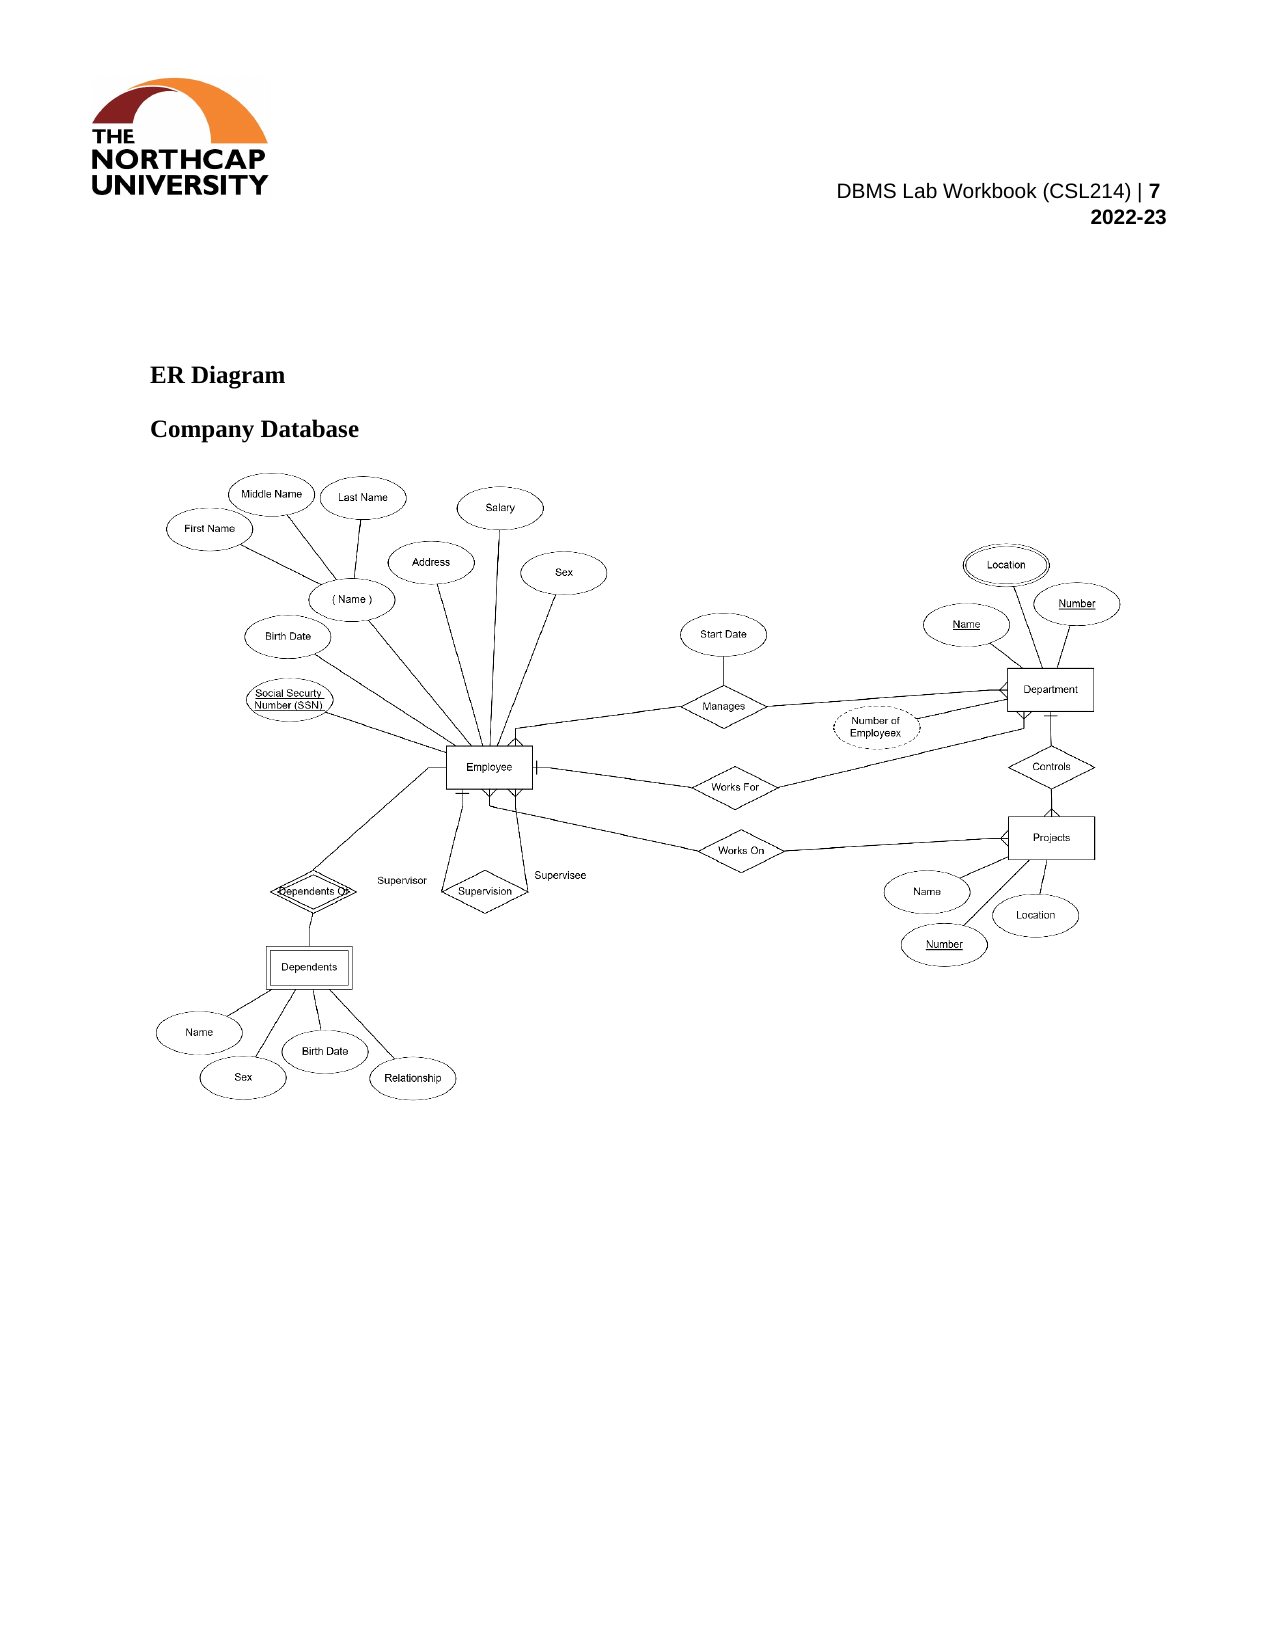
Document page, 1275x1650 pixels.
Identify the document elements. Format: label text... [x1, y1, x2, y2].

text ER Diagram [150, 360, 1125, 389]
text Company Database [150, 414, 1125, 443]
picture [91, 75, 270, 199]
picture [150, 468, 1125, 1106]
